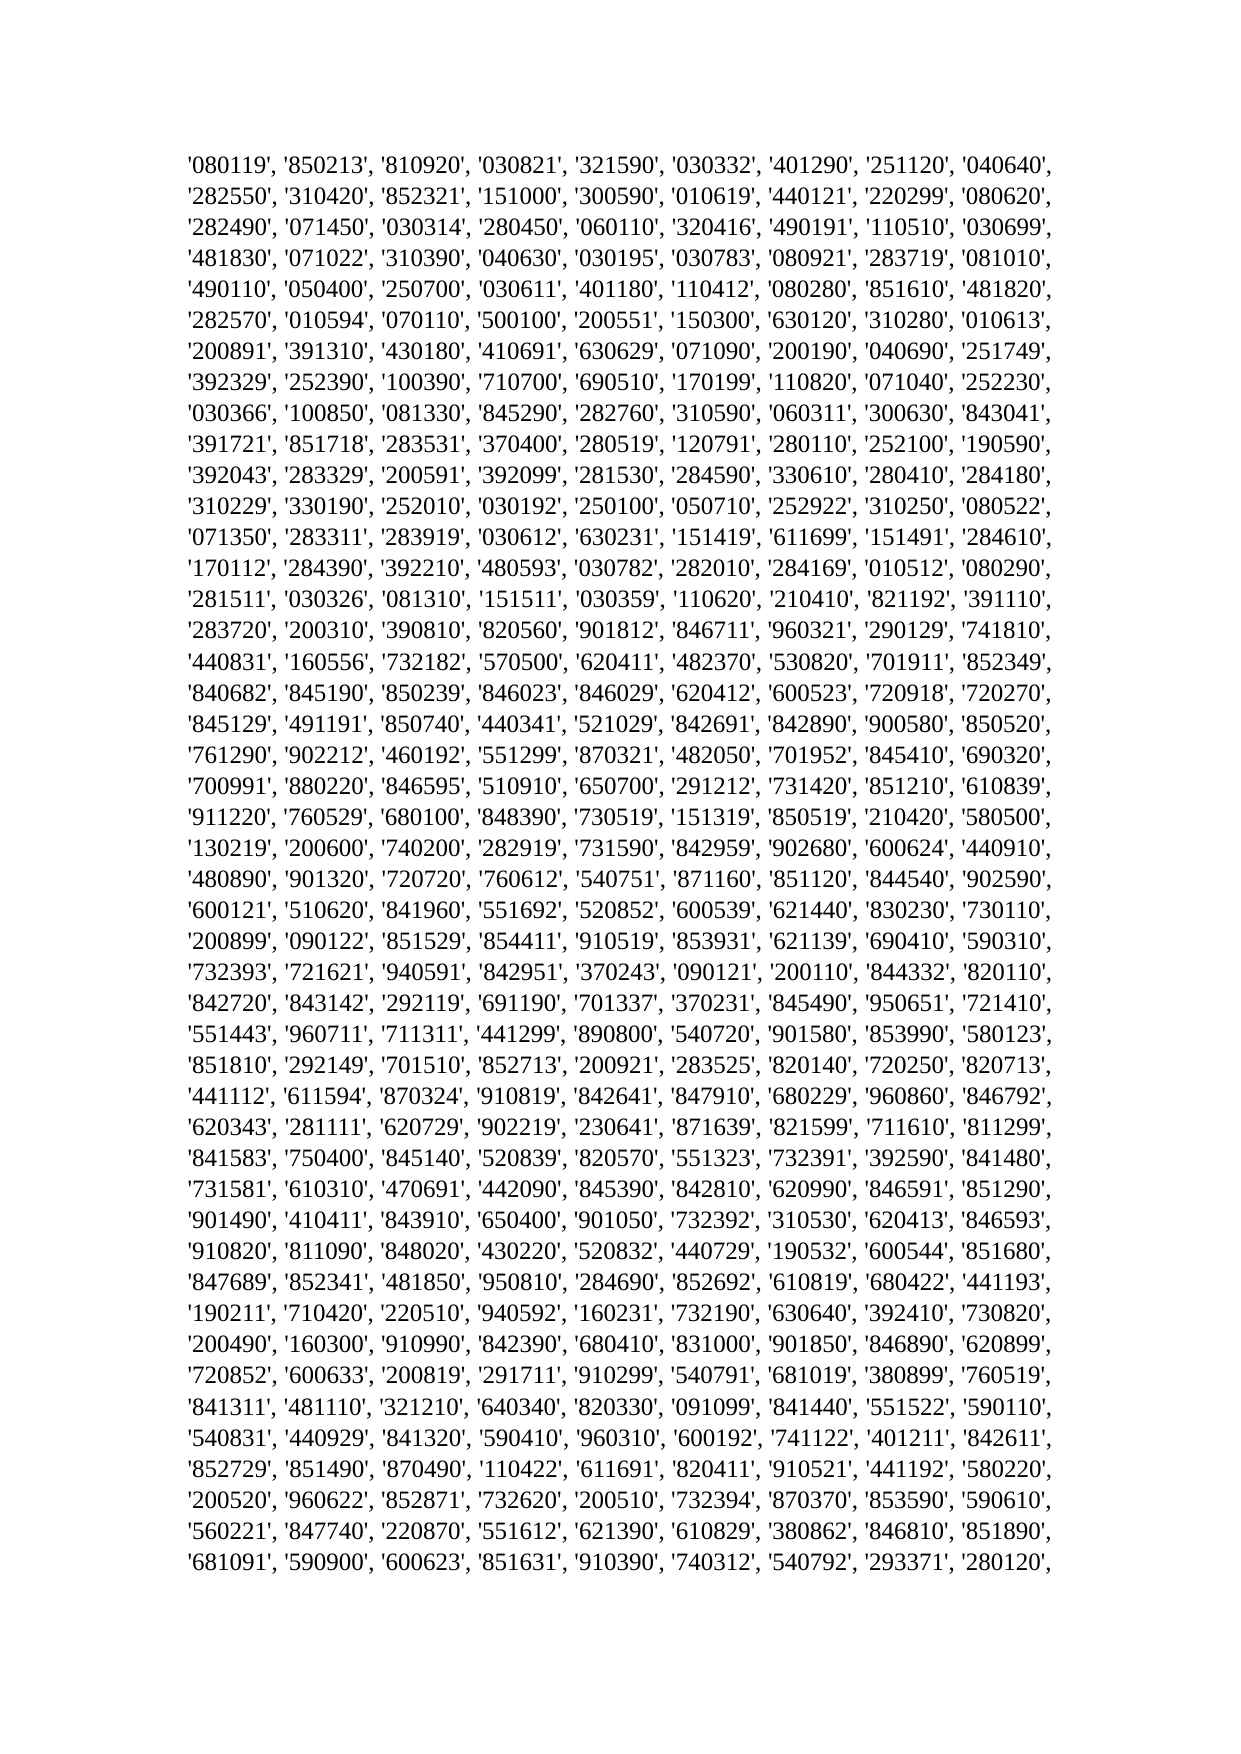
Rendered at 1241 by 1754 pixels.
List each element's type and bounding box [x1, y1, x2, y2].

text [187, 150, 1053, 1576]
